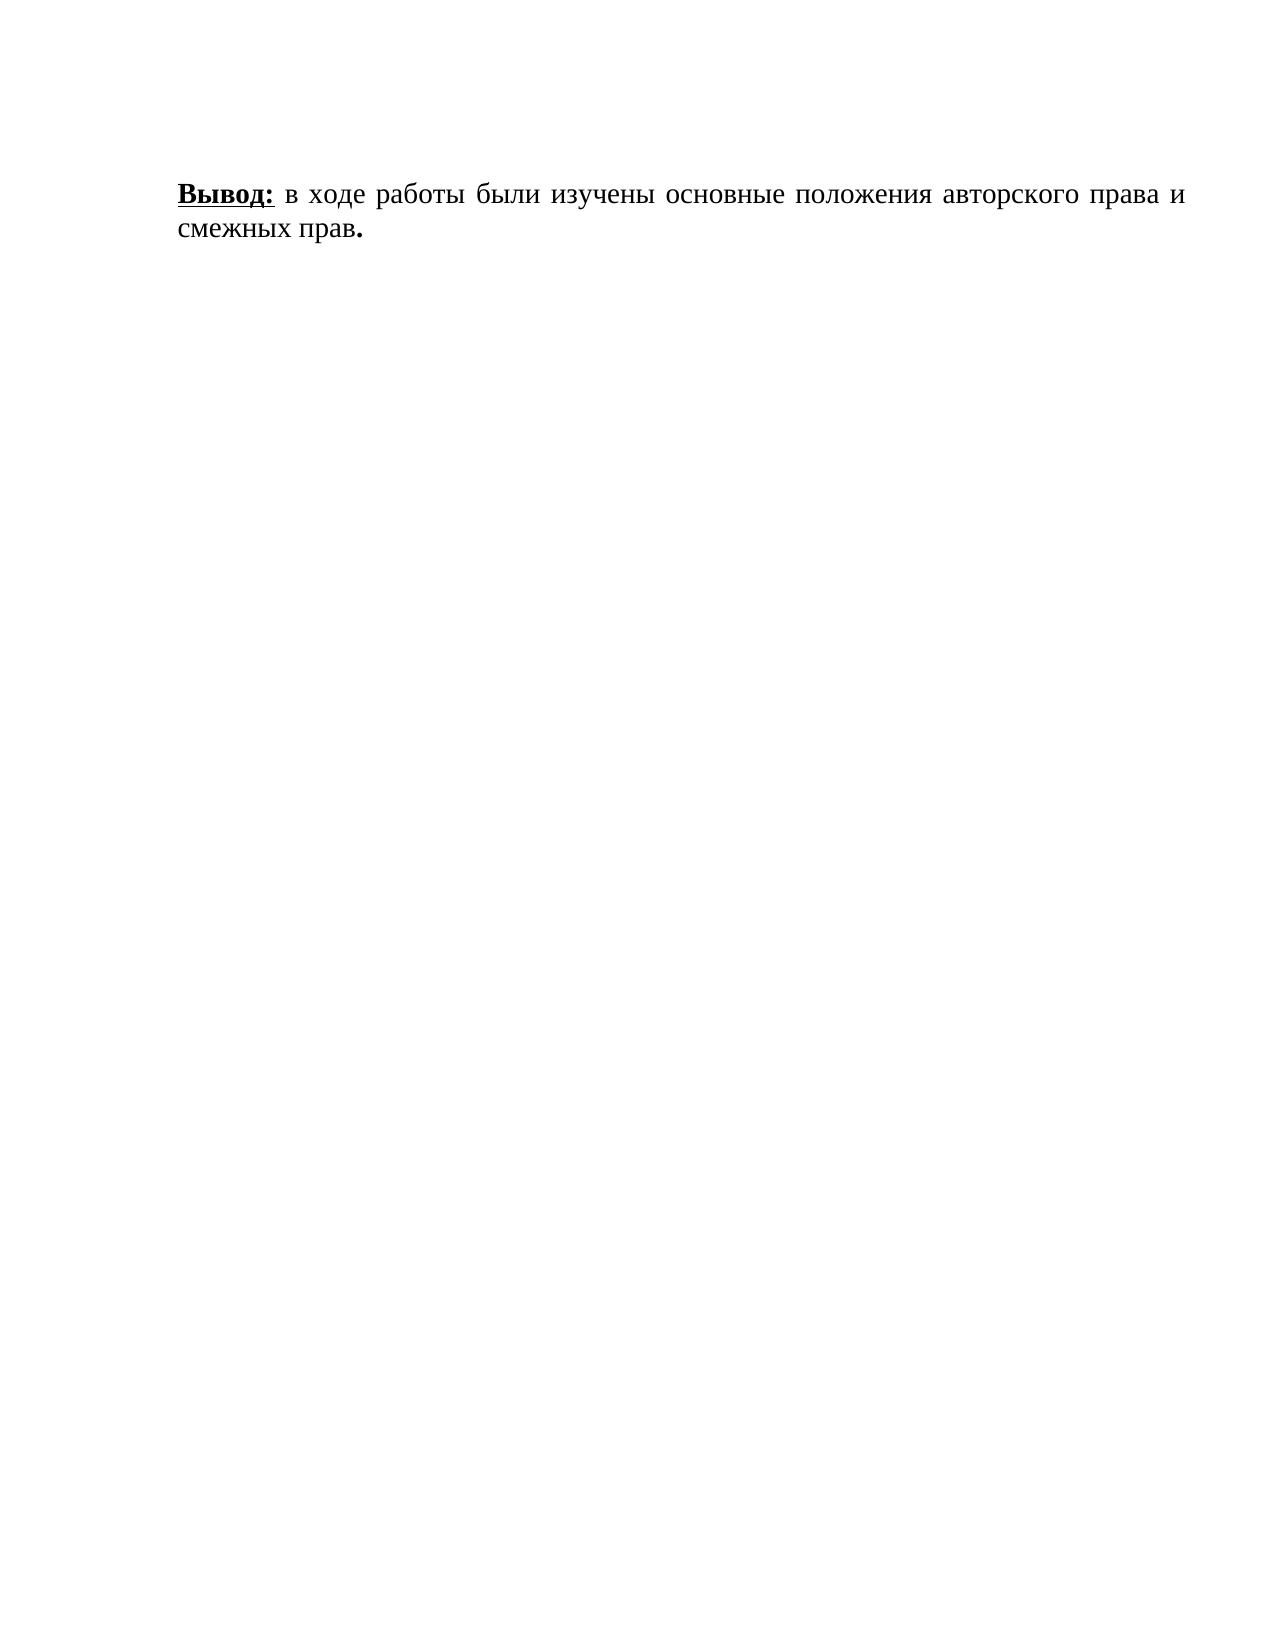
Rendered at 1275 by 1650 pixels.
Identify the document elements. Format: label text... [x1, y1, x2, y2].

text Вывод: в ходе работы были изучены основные положения авторского права и смежных прав. [177, 177, 1186, 244]
